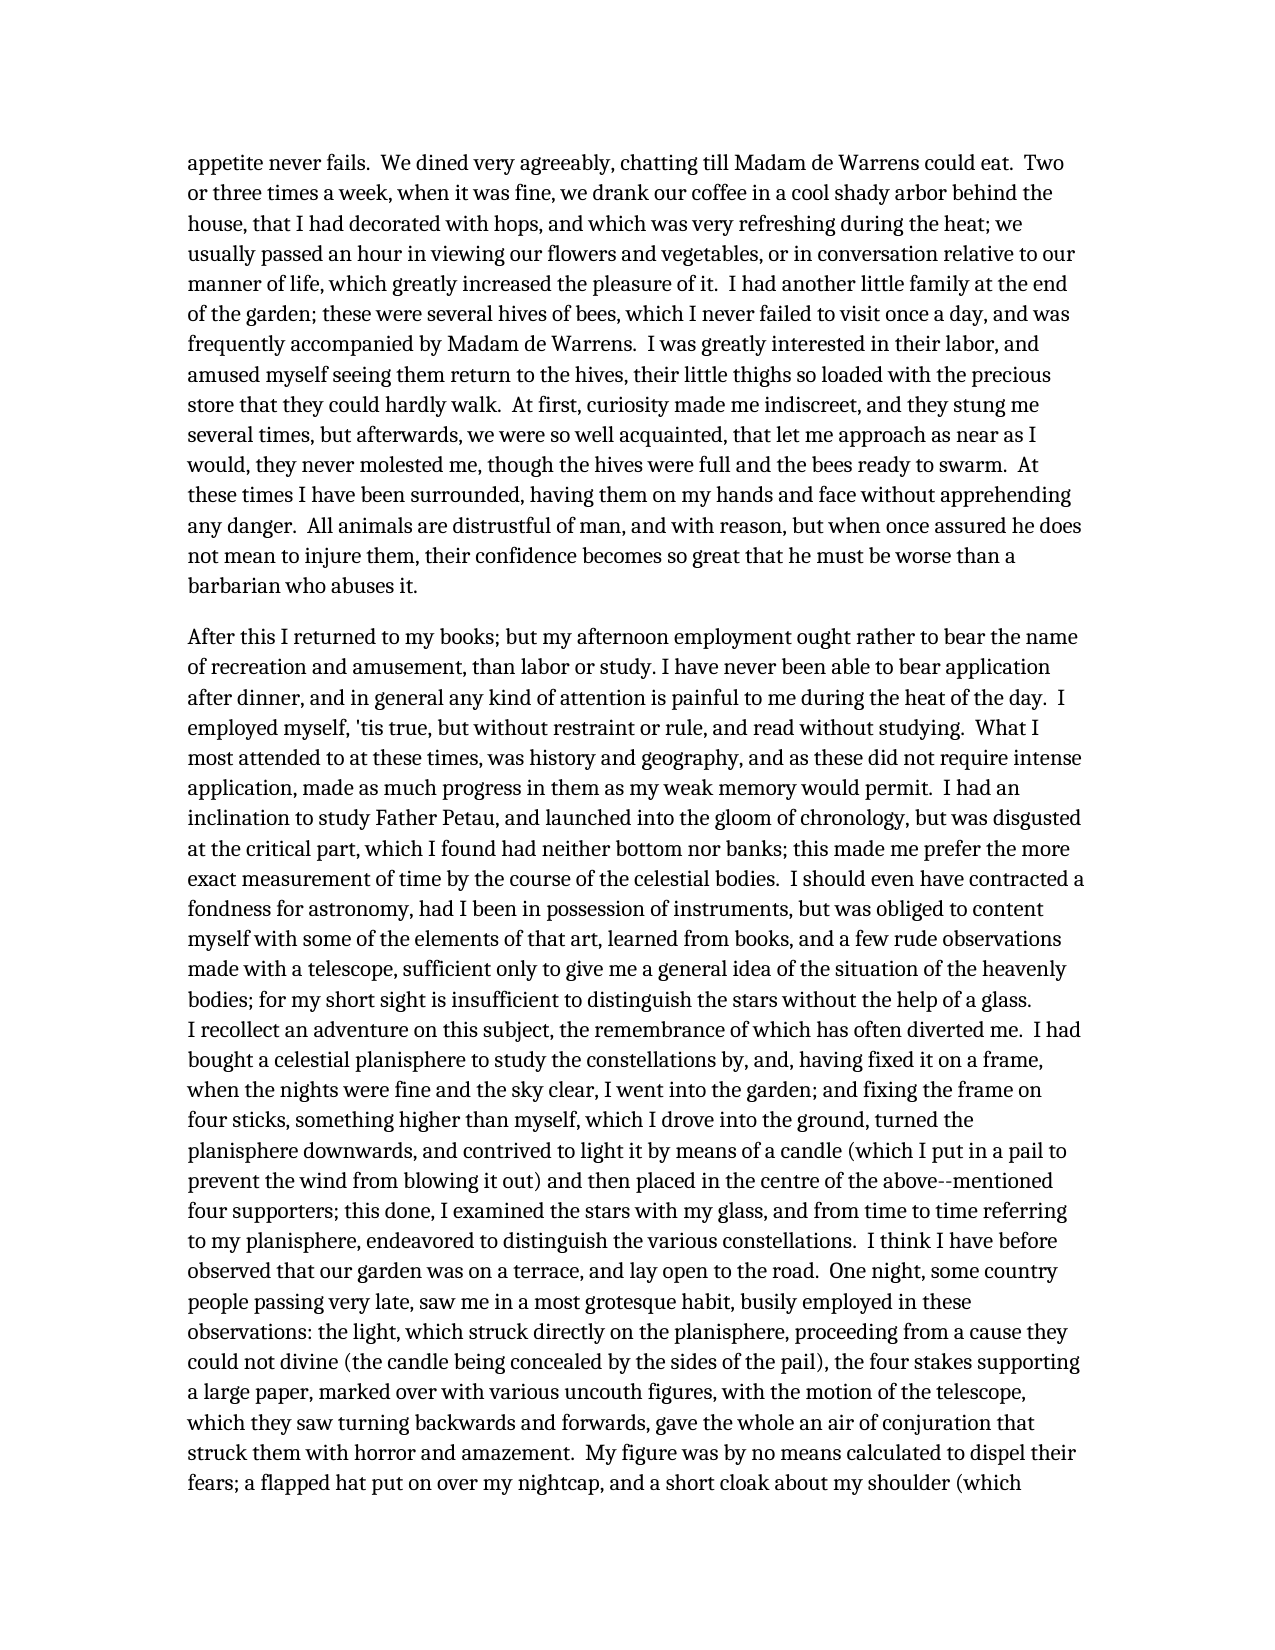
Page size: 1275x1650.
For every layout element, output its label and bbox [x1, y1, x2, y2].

text [187, 624, 1087, 1496]
text [187, 150, 1087, 599]
